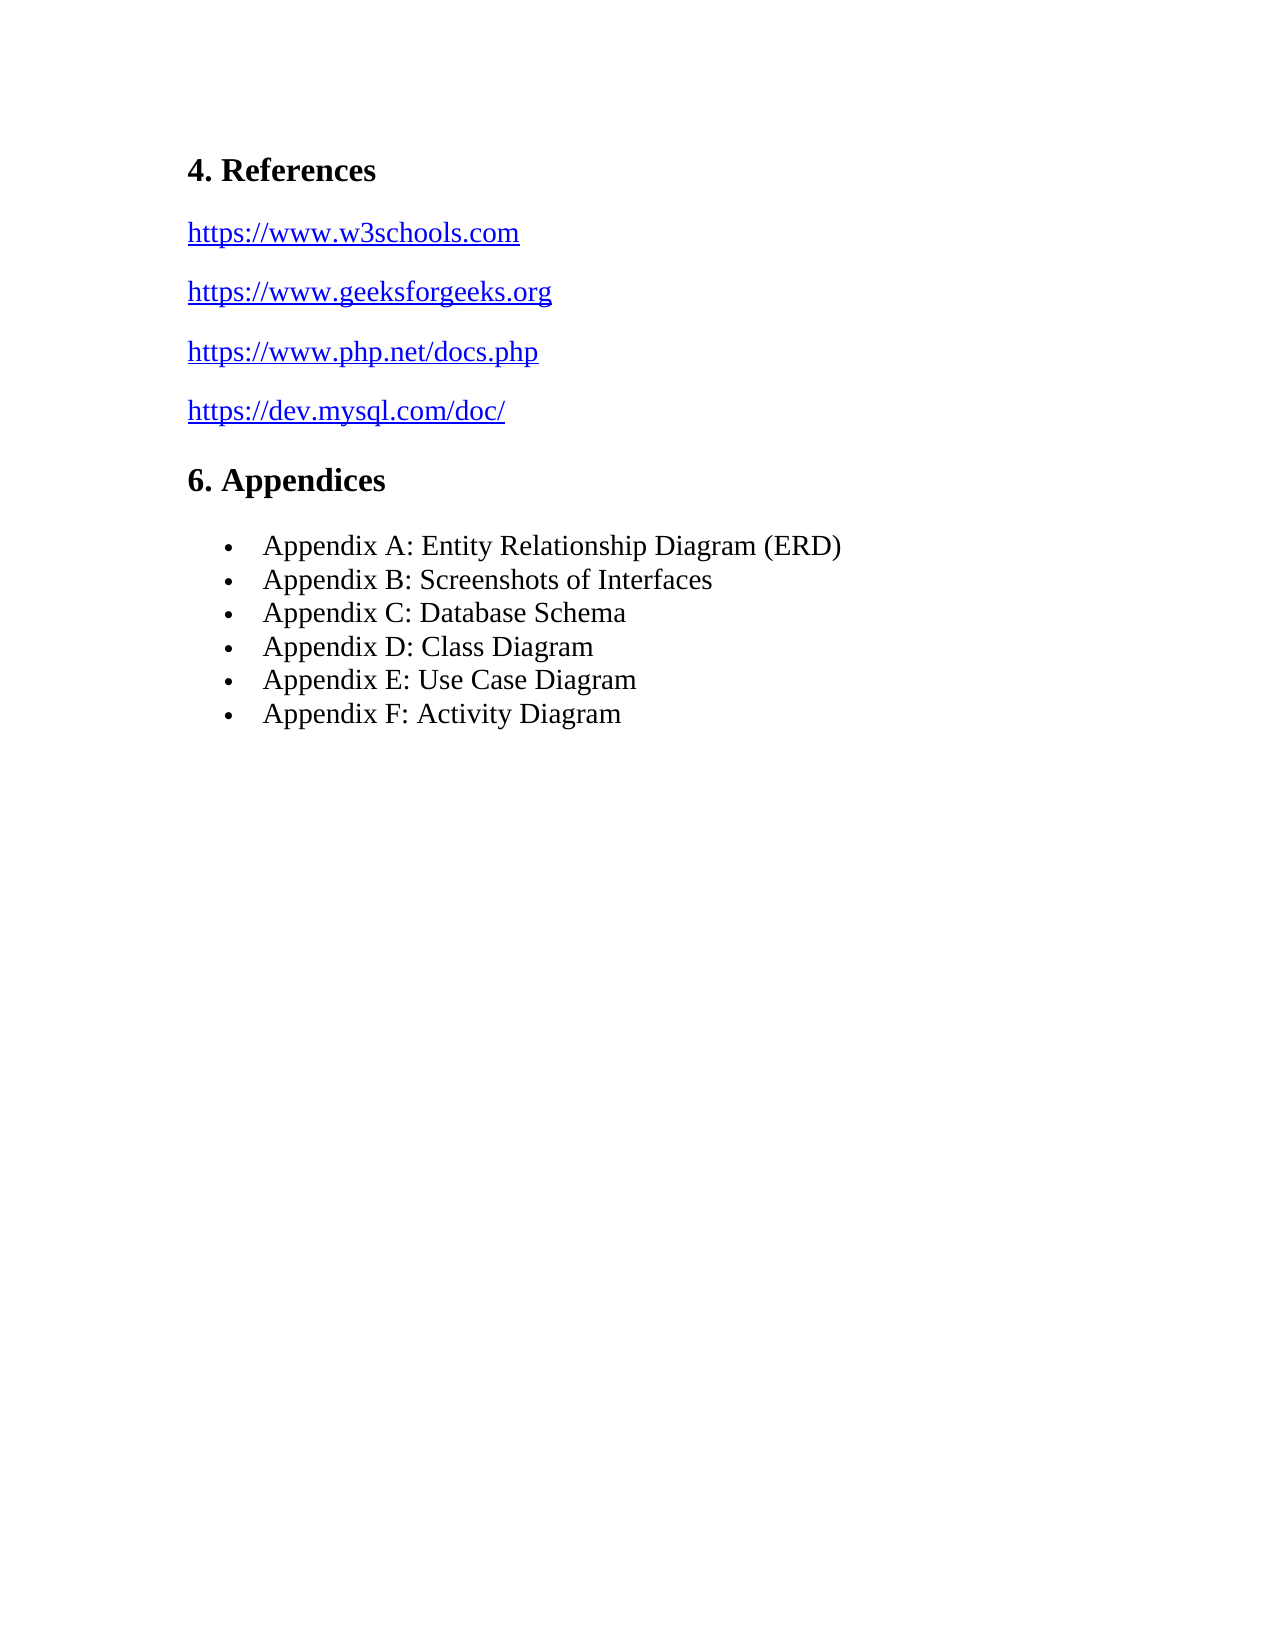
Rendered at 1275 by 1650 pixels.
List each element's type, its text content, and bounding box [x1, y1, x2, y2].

text https://www.w3schools.com [187, 215, 1087, 248]
list Appendix F: Activity Diagram [225, 696, 1087, 729]
text https://www.php.net/docs.php [187, 334, 1087, 367]
list Appendix D: Class Diagram [225, 629, 1087, 662]
text https://dev.mysql.com/doc/ [187, 393, 1087, 427]
list Appendix E: Use Case Diagram [225, 662, 1087, 696]
text 4. References [187, 150, 1087, 188]
list Appendix B: Screenshots of Interfaces [225, 562, 1087, 595]
text https://www.geeksforgeeks.org [187, 274, 1087, 308]
text 6. Appendices [187, 461, 1087, 499]
list Appendix A: Entity Relationship Diagram (ERD) [225, 528, 1087, 562]
list Appendix C: Database Schema [225, 595, 1087, 629]
